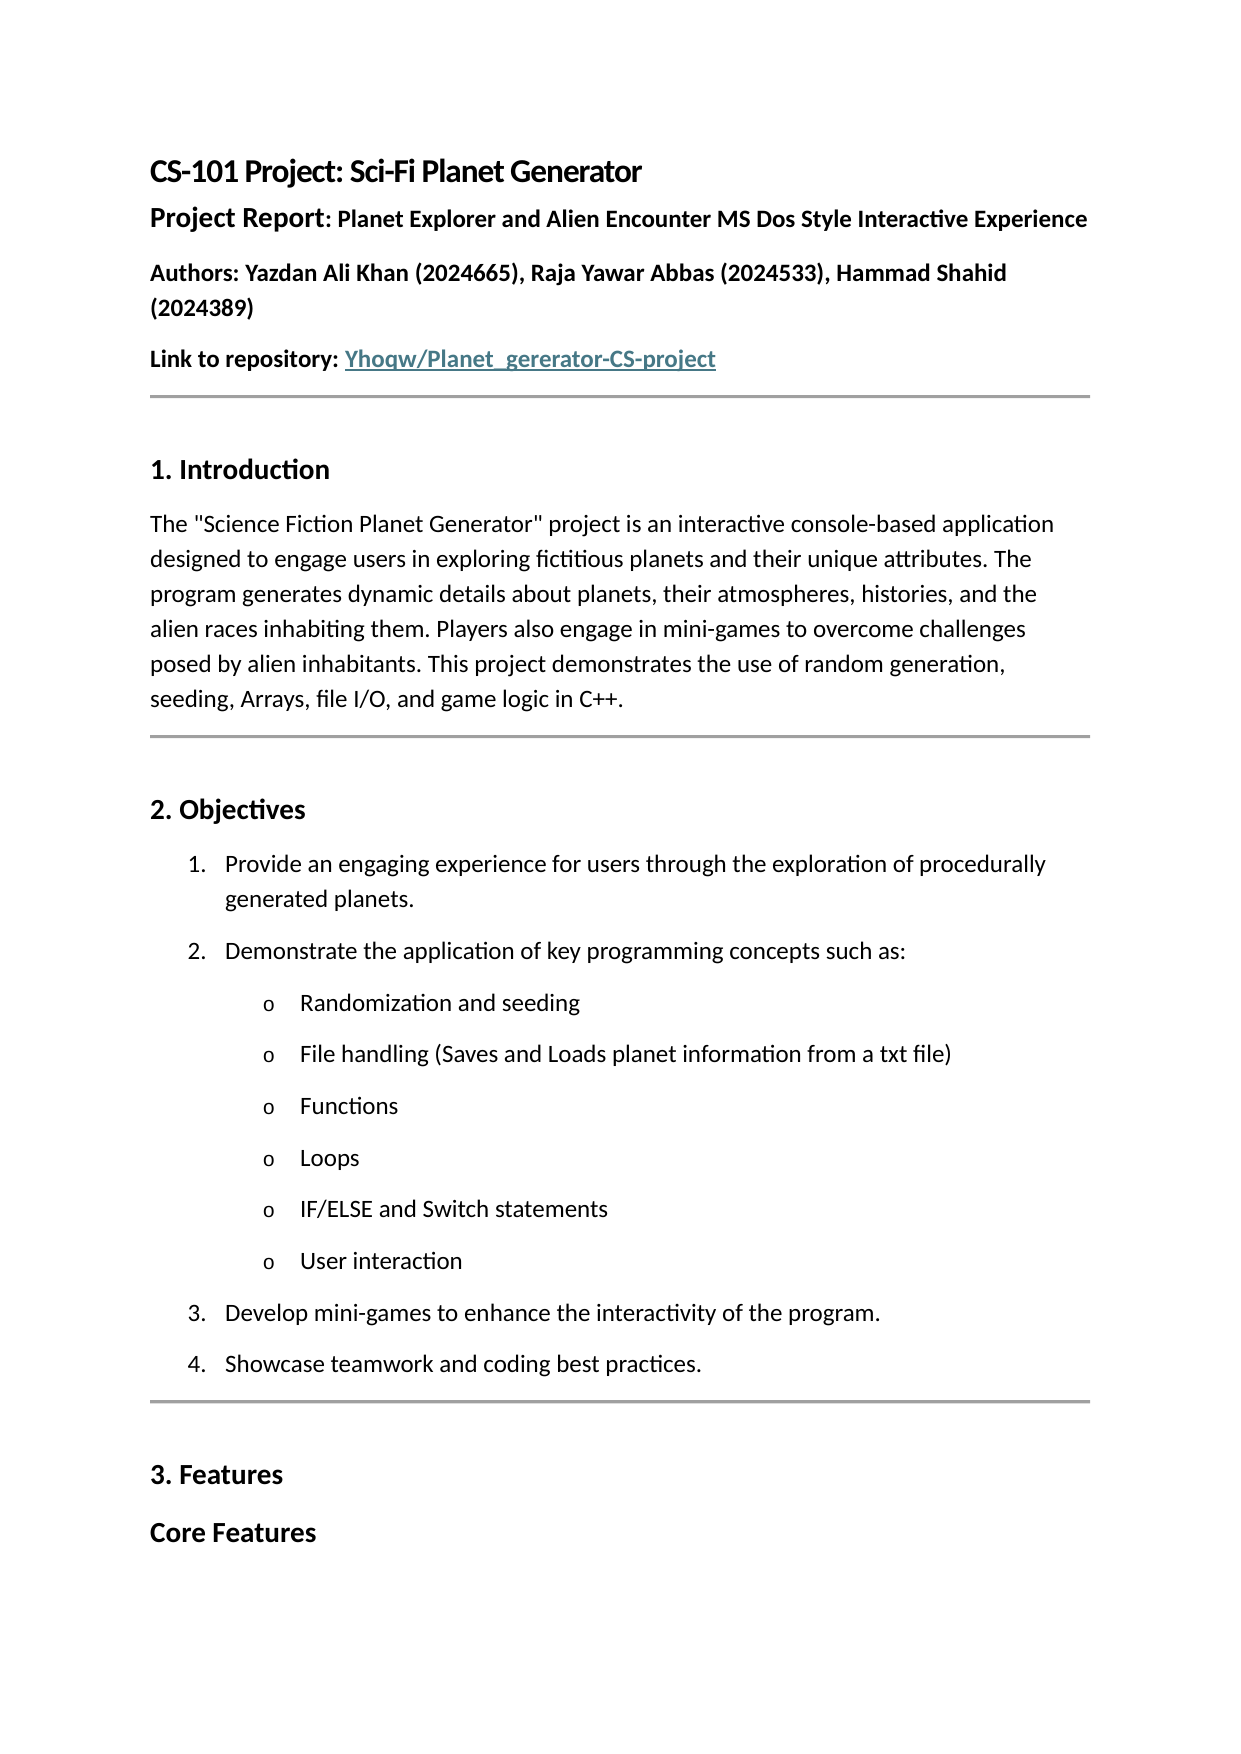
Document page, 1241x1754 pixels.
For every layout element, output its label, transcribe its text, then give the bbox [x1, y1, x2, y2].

text Link to repository: Yhoqw/Planet_gererator-CS-project [150, 343, 1090, 374]
list Showcase teamwork and coding best practices. [187, 1348, 1090, 1379]
list Functions [262, 1090, 1090, 1121]
text Authors: Yazdan Ali Khan (2024665), Raja Yawar Abbas (2024533), Hammad Shahid (2024389) [150, 257, 1090, 322]
text 2. Objectives [150, 791, 1090, 827]
list Provide an engaging experience for users through the exploration of procedurally generated planets. [187, 848, 1090, 914]
list Develop mini-games to enhance the interactivity of the program. [187, 1297, 1090, 1327]
list IF/ELSE and Switch statements [262, 1193, 1090, 1224]
text 3. Features [150, 1456, 1090, 1492]
text 1. Introduction [150, 451, 1090, 486]
text Project Report: Planet Explorer and Alien Encounter MS Dos Style Interactive Experience [150, 199, 1090, 235]
title CS-101 Project: Sci-Fi Planet Generator [150, 150, 1090, 191]
text Core Features [150, 1514, 1090, 1549]
text The "Science Fiction Planet Generator" project is an interactive console-based application designed to engage users in exploring fictitious planets and their unique attributes. The program generates dynamic details about planets, their atmospheres, histories, and the alien races inhabiting them. Players also engage in mini-games to overcome challenges posed by alien inhabitants. This project demonstrates the use of random generation, seeding, Arrays, file I/O, and game logic in C++. [150, 508, 1090, 714]
list User interaction [262, 1245, 1090, 1276]
list Demonstrate the application of key programming concepts such as: [187, 935, 1090, 966]
list Randomization and seeding [262, 987, 1090, 1017]
list File handling (Saves and Loads planet information from a txt file) [262, 1038, 1090, 1069]
list Loops [262, 1142, 1090, 1172]
